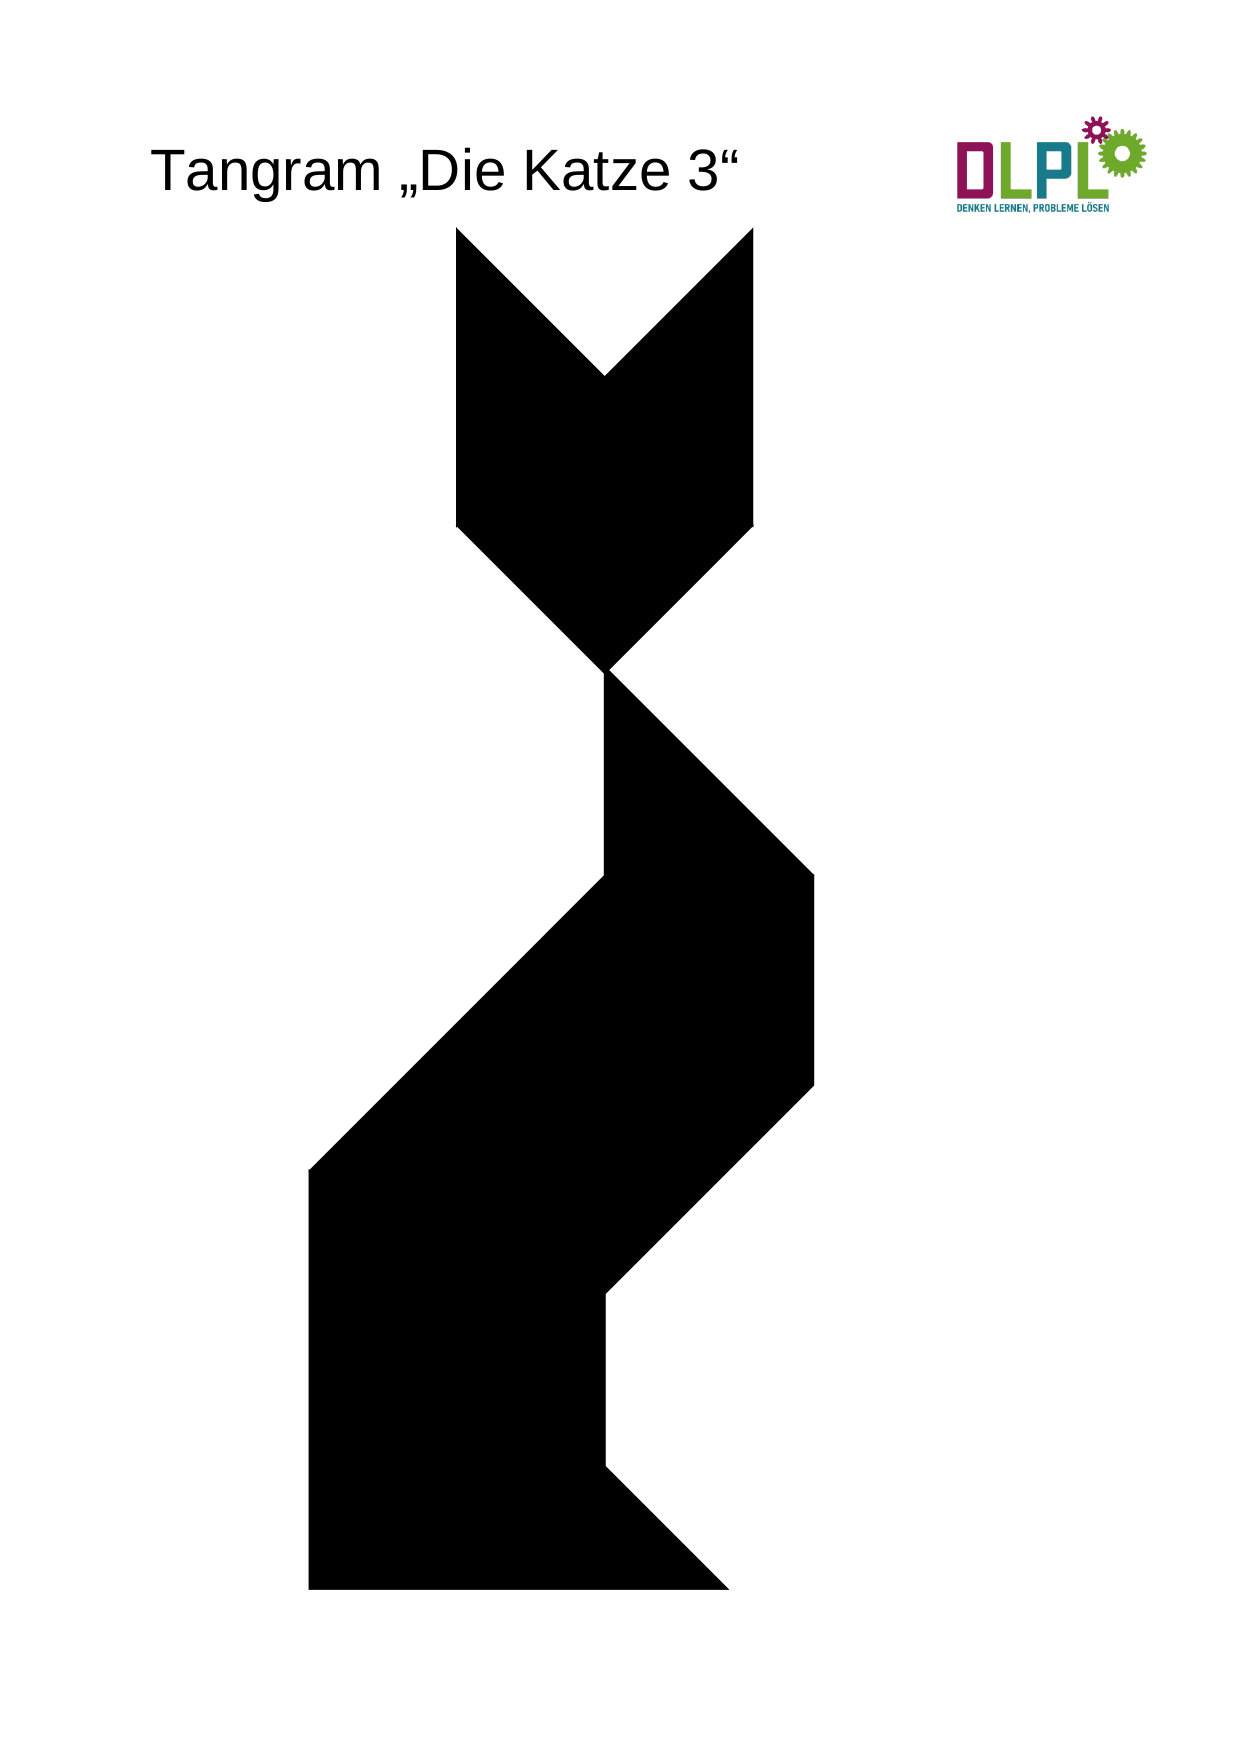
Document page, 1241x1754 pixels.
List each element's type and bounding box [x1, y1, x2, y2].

picture [950, 112, 1151, 219]
picture [308, 227, 815, 1590]
